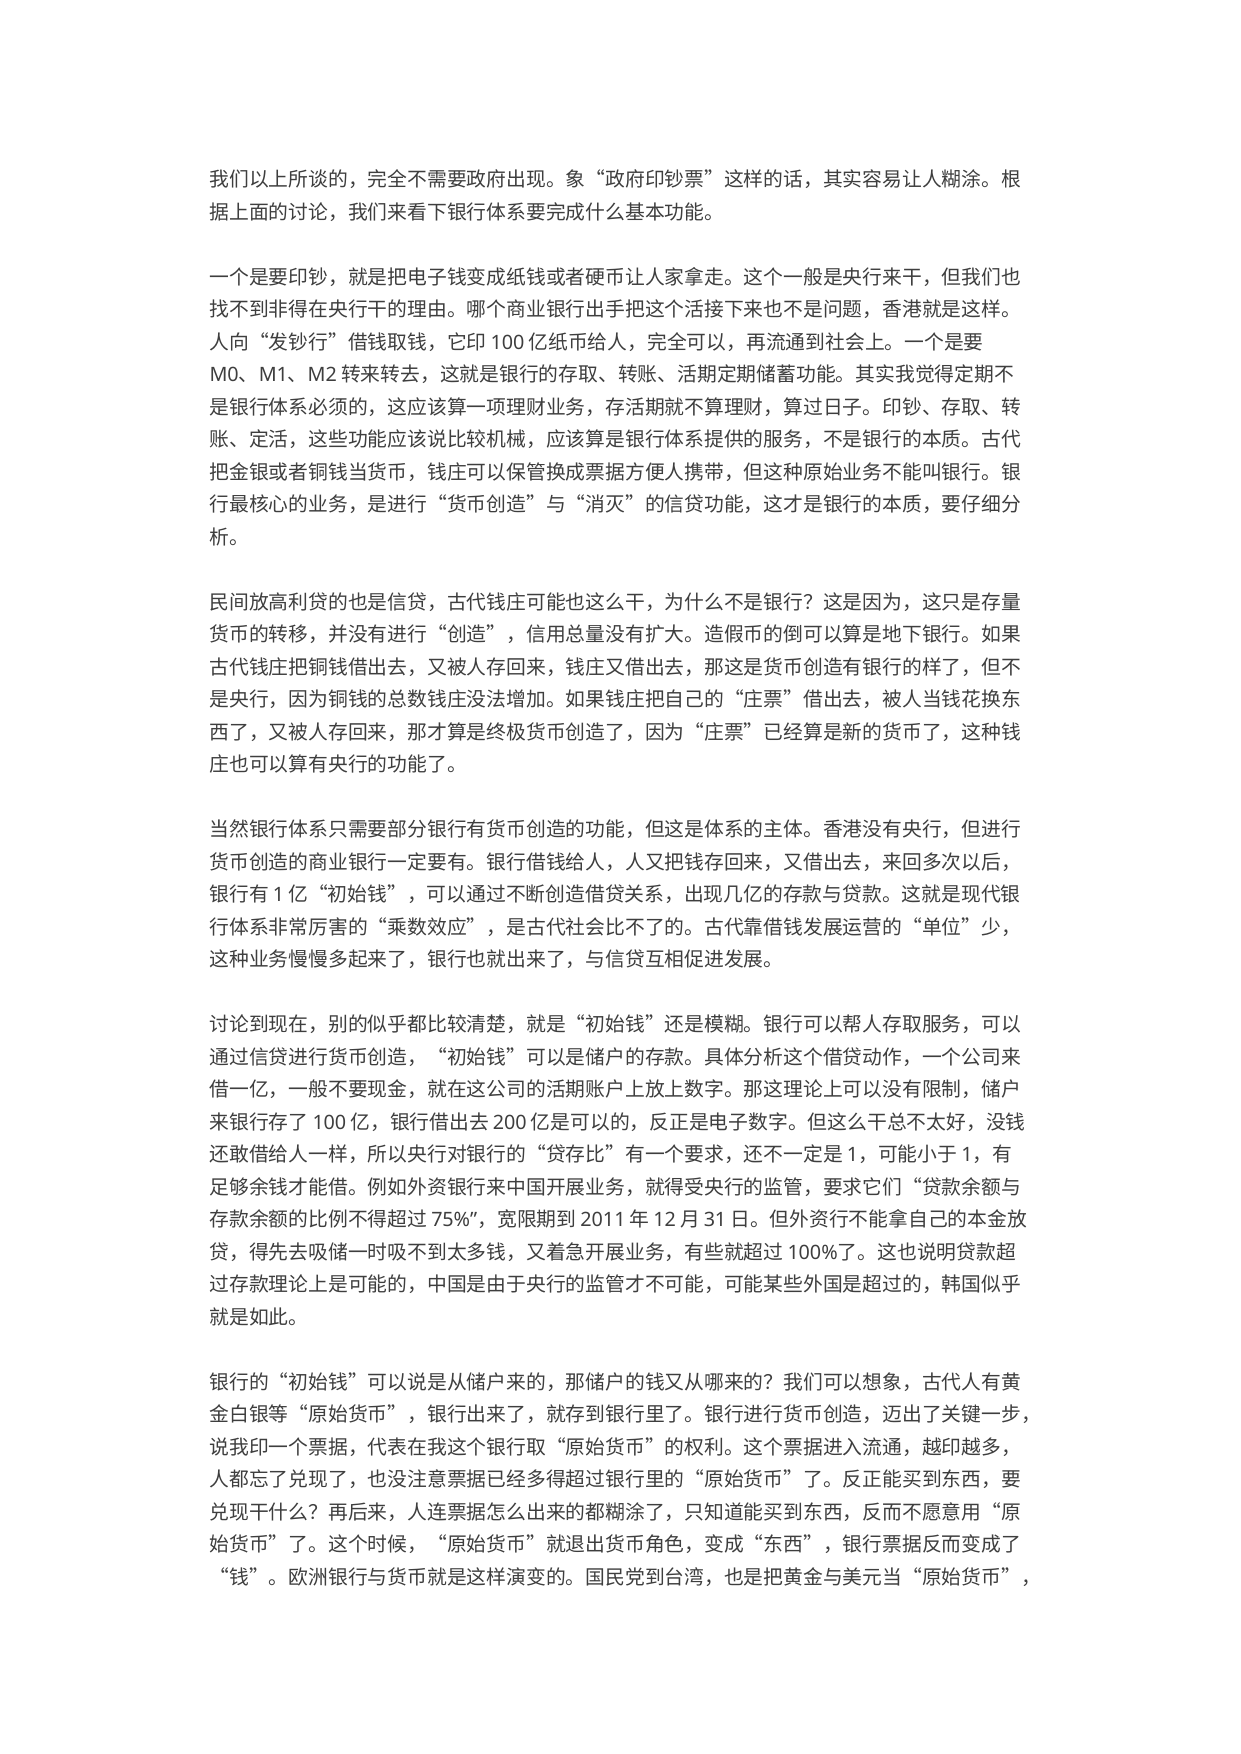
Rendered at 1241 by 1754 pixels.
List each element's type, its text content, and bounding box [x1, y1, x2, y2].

text 民间放高利贷的也是信贷，古代钱庄可能也这么干，为什么不是银行？这是因为，这只是存量货币的转移，并没有进行“创造”，信用总量没有扩大。造假币的倒可以算是地下银行。如果古代钱庄把铜钱借出去，又被人存回来，钱庄又借出去，那这是货币创造有银行的样了，但不是央行，因为铜钱的总数钱庄没法增加。如果钱庄把自己的“庄票”借出去，被人当钱花换东西了，又被人存回来，那才算是终极货币创造了，因为“庄票”已经算是新的货币了，这种钱庄也可以算有央行的功能了。 [209, 584, 1031, 779]
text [209, 1427, 1031, 1561]
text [209, 162, 1031, 227]
text 当然银行体系只需要部分银行有货币创造的功能，但这是体系的主体。香港没有央行，但进行货币创造的商业银行一定要有。银行借钱给人，人又把钱存回来，又借出去，来回多次以后，银行有1亿“初始钱”，可以通过不断创造借贷关系，出现几亿的存款与贷款。这就是现代银行体系非常厉害的“乘数效应”，是古代社会比不了的。古代靠借钱发展运营的“单位”少，这种业务慢慢多起来了，银行也就出来了，与信贷互相促进发展。 [209, 812, 1031, 974]
text 讨论到现在，别的似乎都比较清楚，就是“初始钱”还是模糊。银行可以帮人存取服务，可以通过信贷进行货币创造，“初始钱”可以是储户的存款。具体分析这个借贷动作，一个公司来借一亿，一般不要现金，就在这公司的活期账户上放上数字。那这理论上可以没有限制，储户来银行存了100亿，银行借出去200亿是可以的，反正是电子数字。但这么干总不太好，没钱还敢借给人一样，所以央行对银行的“贷存比”有一个要求，还不一定是1，可能小于1，有足够余钱才能借。例如外资银行来中国开展业务，就得受央行的监管，要求它们“贷款余额与存款余额的比例不得超过75%”，宽限期到2011年12月31日。但外资行不能拿自己的本金放贷，得先去吸储一时吸不到太多钱，又着急开展业务，有些就超过100%了。这也说明贷款超过存款理论上是可能的，中国是由于央行的监管才不可能，可能某些外国是超过的，韩国似乎就是如此。 [209, 1007, 1031, 1332]
text 一个是要印钞，就是把电子钱变成纸钱或者硬币让人家拿走。这个一般是央行来干，但我们也找不到非得在央行干的理由。哪个商业银行出手把这个活接下来也不是问题，香港就是这样。人向“发钞行”借钱取钱，它印100亿纸币给人，完全可以，再流通到社会上。一个是要M0、M1、M2转来转去，这就是银行的存取、转账、活期定期储蓄功能。其实我觉得定期不是银行体系必须的，这应该算一项理财业务，存活期就不算理财，算过日子。印钞、存取、转账、定活，这些功能应该说比较机械，应该算是银行体系提供的服务，不是银行的本质。古代把金银或者铜钱当货币，钱庄可以保管换成票据方便人携带，但这种原始业务不能叫银行。银行最核心的业务，是进行“货币创造”与“消灭”的信贷功能，这才是银行的本质，要仔细分析。 [209, 259, 1031, 552]
